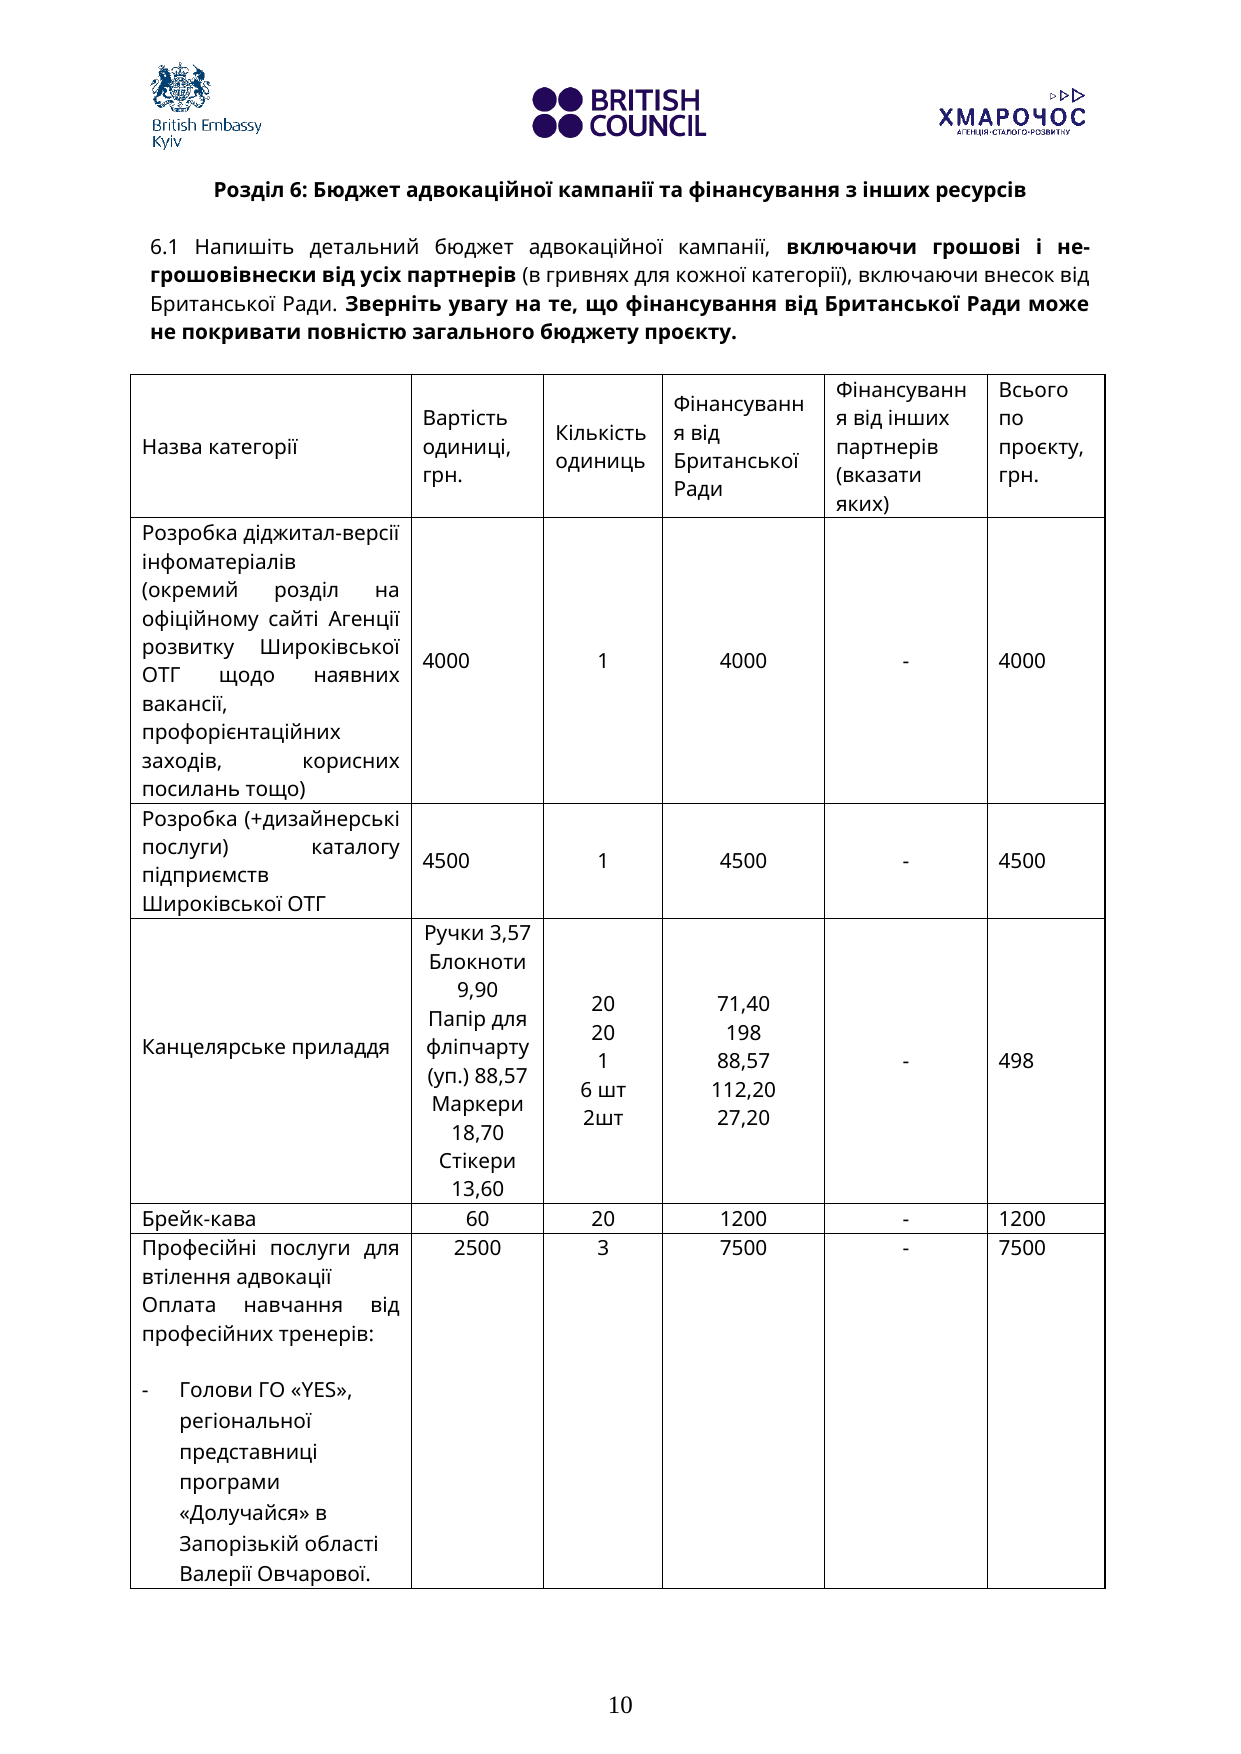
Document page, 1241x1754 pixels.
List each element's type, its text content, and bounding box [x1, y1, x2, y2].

picture [532, 87, 707, 138]
table_header Всього по проєкту, грн. [988, 375, 1104, 517]
table_cell 1 [544, 518, 662, 803]
table_header Фінансування від інших партнерів (вказати яких) [825, 375, 987, 517]
table_header Вартість одиниці, грн. [412, 375, 543, 517]
picture [917, 58, 1107, 166]
table_cell Брейк-кава [131, 1204, 411, 1232]
table_cell 4500 [412, 804, 543, 917]
table_cell 60 [412, 1204, 543, 1232]
table_cell 7500 [988, 1234, 1104, 1588]
table_cell 4500 [663, 804, 824, 917]
table_cell 4000 [663, 518, 824, 803]
table_cell 20 20 1 6 шт 2шт [544, 919, 662, 1203]
table_cell 7500 [663, 1234, 824, 1588]
table_cell - [825, 1204, 987, 1232]
table_cell Розробка (+дизайнерські послуги) каталогу підприємств Широківської ОТГ [131, 804, 411, 917]
table_cell 1 [544, 804, 662, 917]
table_cell 1200 [988, 1204, 1104, 1232]
table_cell - [825, 919, 987, 1203]
table_cell - [825, 804, 987, 917]
table_cell 498 [988, 919, 1104, 1203]
table_cell 1200 [663, 1204, 824, 1232]
table_cell - [825, 1234, 987, 1588]
table_cell 4000 [988, 518, 1104, 803]
table_cell 3 [544, 1234, 662, 1588]
table_cell - [825, 518, 987, 803]
text 6.1 Напишіть детальний бюджет адвокаційної кампанії, включаючи грошові і не-грошовівнески від усіх партнерів (в гривнях для кожної категорії), включаючи внесок від Британської Ради. Зверніть увагу на те, що фінансування від Британської Ради може не покривати повністю загального бюджету проєкту. [150, 232, 1090, 346]
table_cell 20 [544, 1204, 662, 1232]
table_header Фінансування від Британської Ради [663, 375, 824, 517]
text Розділ 6: Бюджет адвокаційної кампанії та фінансування з інших ресурсів [150, 175, 1090, 203]
table_header Кількість одиниць [544, 375, 662, 517]
table_cell 71,40 198 88,57 112,20 27,20 [663, 919, 824, 1203]
table_cell 2500 [412, 1234, 543, 1588]
table_cell Ручки 3,57 Блокноти 9,90 Папір для фліпчарту (уп.) 88,57 Маркери 18,70 Стікери 13,60 [412, 919, 543, 1203]
table_cell Канцелярське приладдя [131, 919, 411, 1203]
table_cell 4500 [988, 804, 1104, 917]
table_cell 4000 [412, 518, 543, 803]
table_header Назва категорії [131, 375, 411, 517]
picture [150, 62, 262, 150]
table_cell Розробка діджитал-версії інфоматеріалів (окремий розділ на офіційному сайті Агенції розвитку Широківської ОТГ щодо наявних вакансії, профорієнтаційних заходів, корисних посилань тощо) [131, 518, 411, 803]
